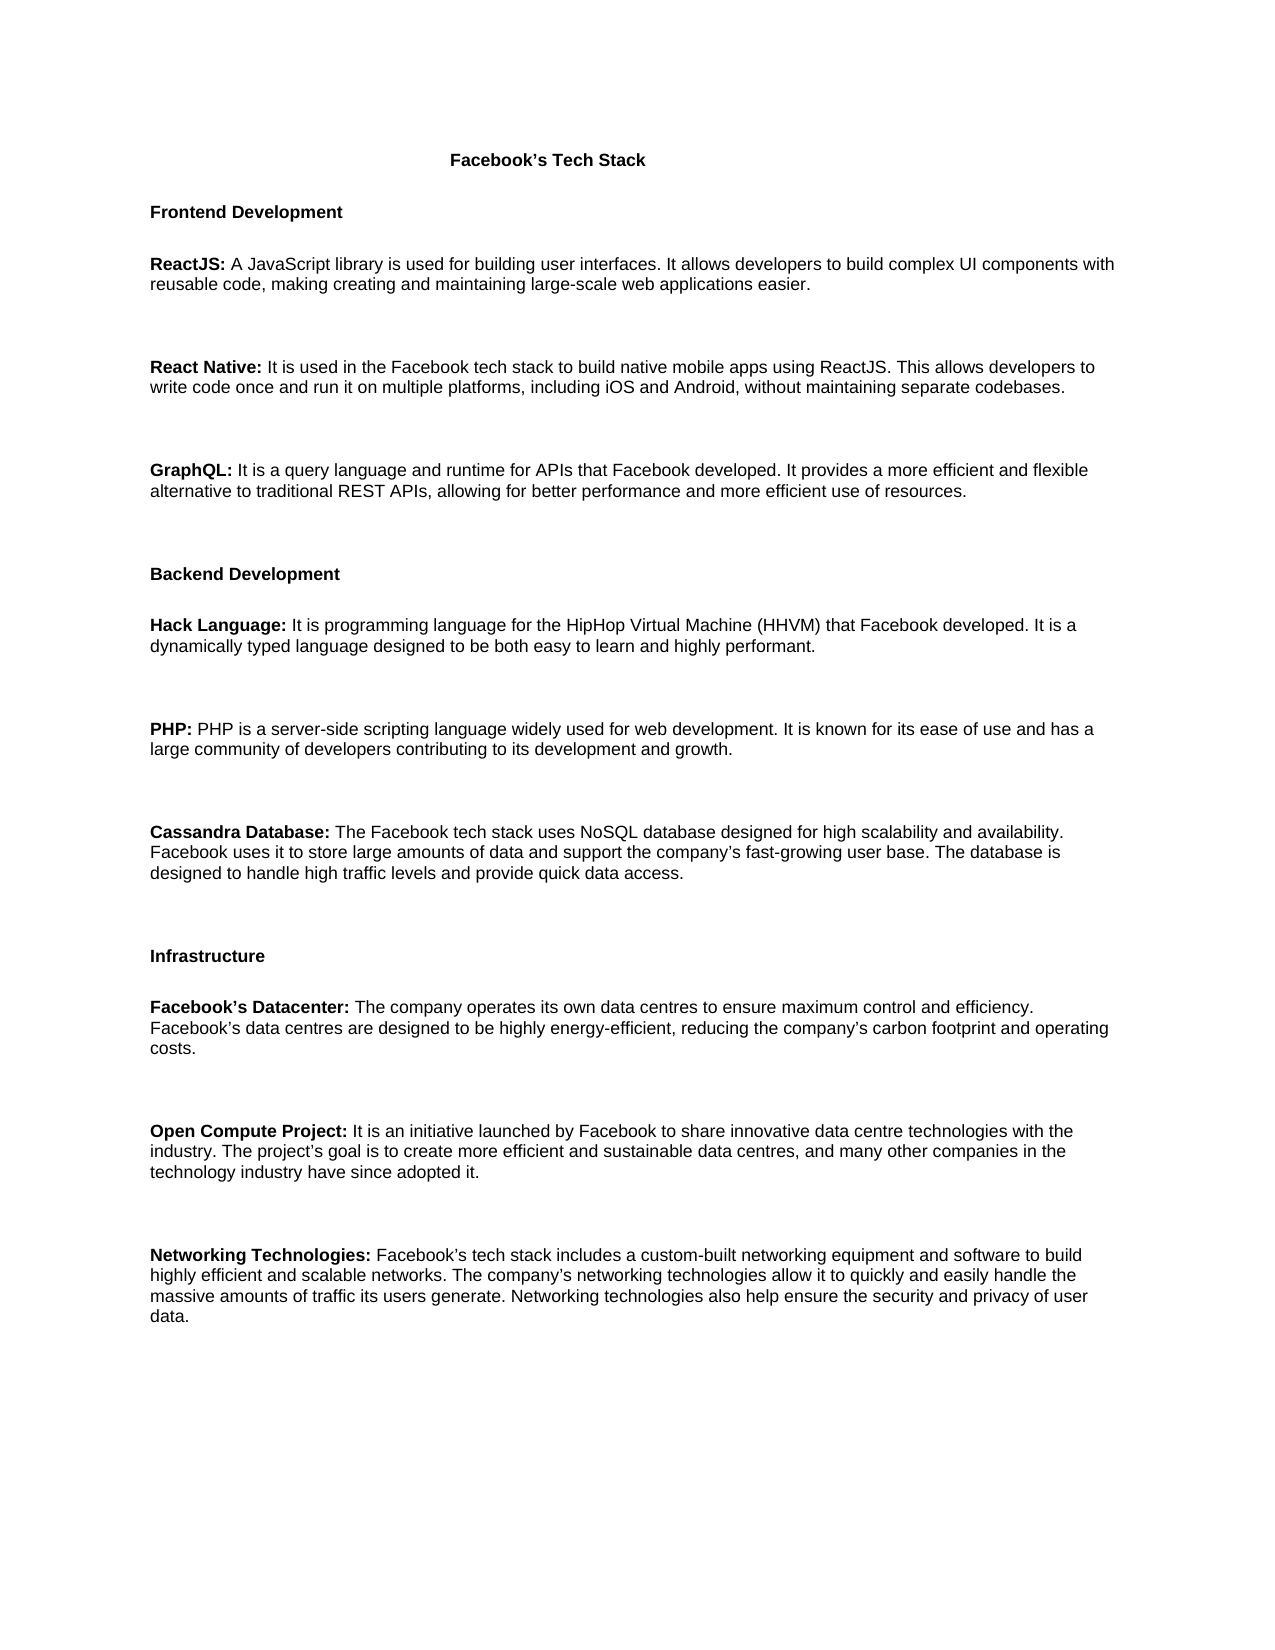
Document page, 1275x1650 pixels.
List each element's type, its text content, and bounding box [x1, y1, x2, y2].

text Facebook’s Datacenter: The company operates its own data centres to ensure maximum control and efficiency. Facebook’s data centres are designed to be highly energy-efficient, reducing the company’s carbon footprint and operating costs. [150, 997, 1125, 1058]
text GraphQL: It is a query language and runtime for APIs that Facebook developed. It provides a more efficient and flexible alternative to traditional REST APIs, allowing for better performance and more efficient use of resources. [150, 460, 1125, 501]
text Facebook’s Tech Stack [375, 150, 1125, 170]
text Cassandra Database: The Facebook tech stack uses NoSQL database designed for high scalability and availability. Facebook uses it to store large amounts of data and support the company’s fast-growing user base. The database is designed to handle high traffic levels and provide quick data access. [150, 822, 1125, 883]
text Backend Development [150, 563, 1125, 584]
text React Native: It is used in the Facebook tech stack to build native mobile apps using ReactJS. This allows developers to write code once and run it on multiple platforms, including iOS and Android, without maintaining separate codebases. [150, 357, 1125, 397]
text PHP: PHP is a server-side scripting language widely used for web development. It is known for its ease of use and has a large community of developers contributing to its development and growth. [150, 718, 1125, 759]
text Open Compute Project: It is an initiative launched by Facebook to share innovative data centre technologies with the industry. The project’s goal is to create more efficient and sustainable data centres, and many other companies in the technology industry have since adopted it. [150, 1121, 1125, 1182]
text Networking Technologies: Facebook’s tech stack includes a custom-built networking equipment and software to build highly efficient and scalable networks. The company’s networking technologies allow it to quickly and easily handle the massive amounts of traffic its users generate. Networking technologies also help ensure the security and privacy of user data. [150, 1244, 1125, 1326]
text ReactJS: A JavaScript library is used for building user interfaces. It allows developers to build complex UI components with reusable code, making creating and maintaining large-scale web applications easier. [150, 253, 1125, 294]
text Hack Language: It is programming language for the HipHop Virtual Machine (HHVM) that Facebook developed. It is a dynamically typed language designed to be both easy to learn and highly performant. [150, 615, 1125, 656]
text Frontend Development [150, 202, 1125, 222]
text Infrastructure [150, 945, 1125, 966]
